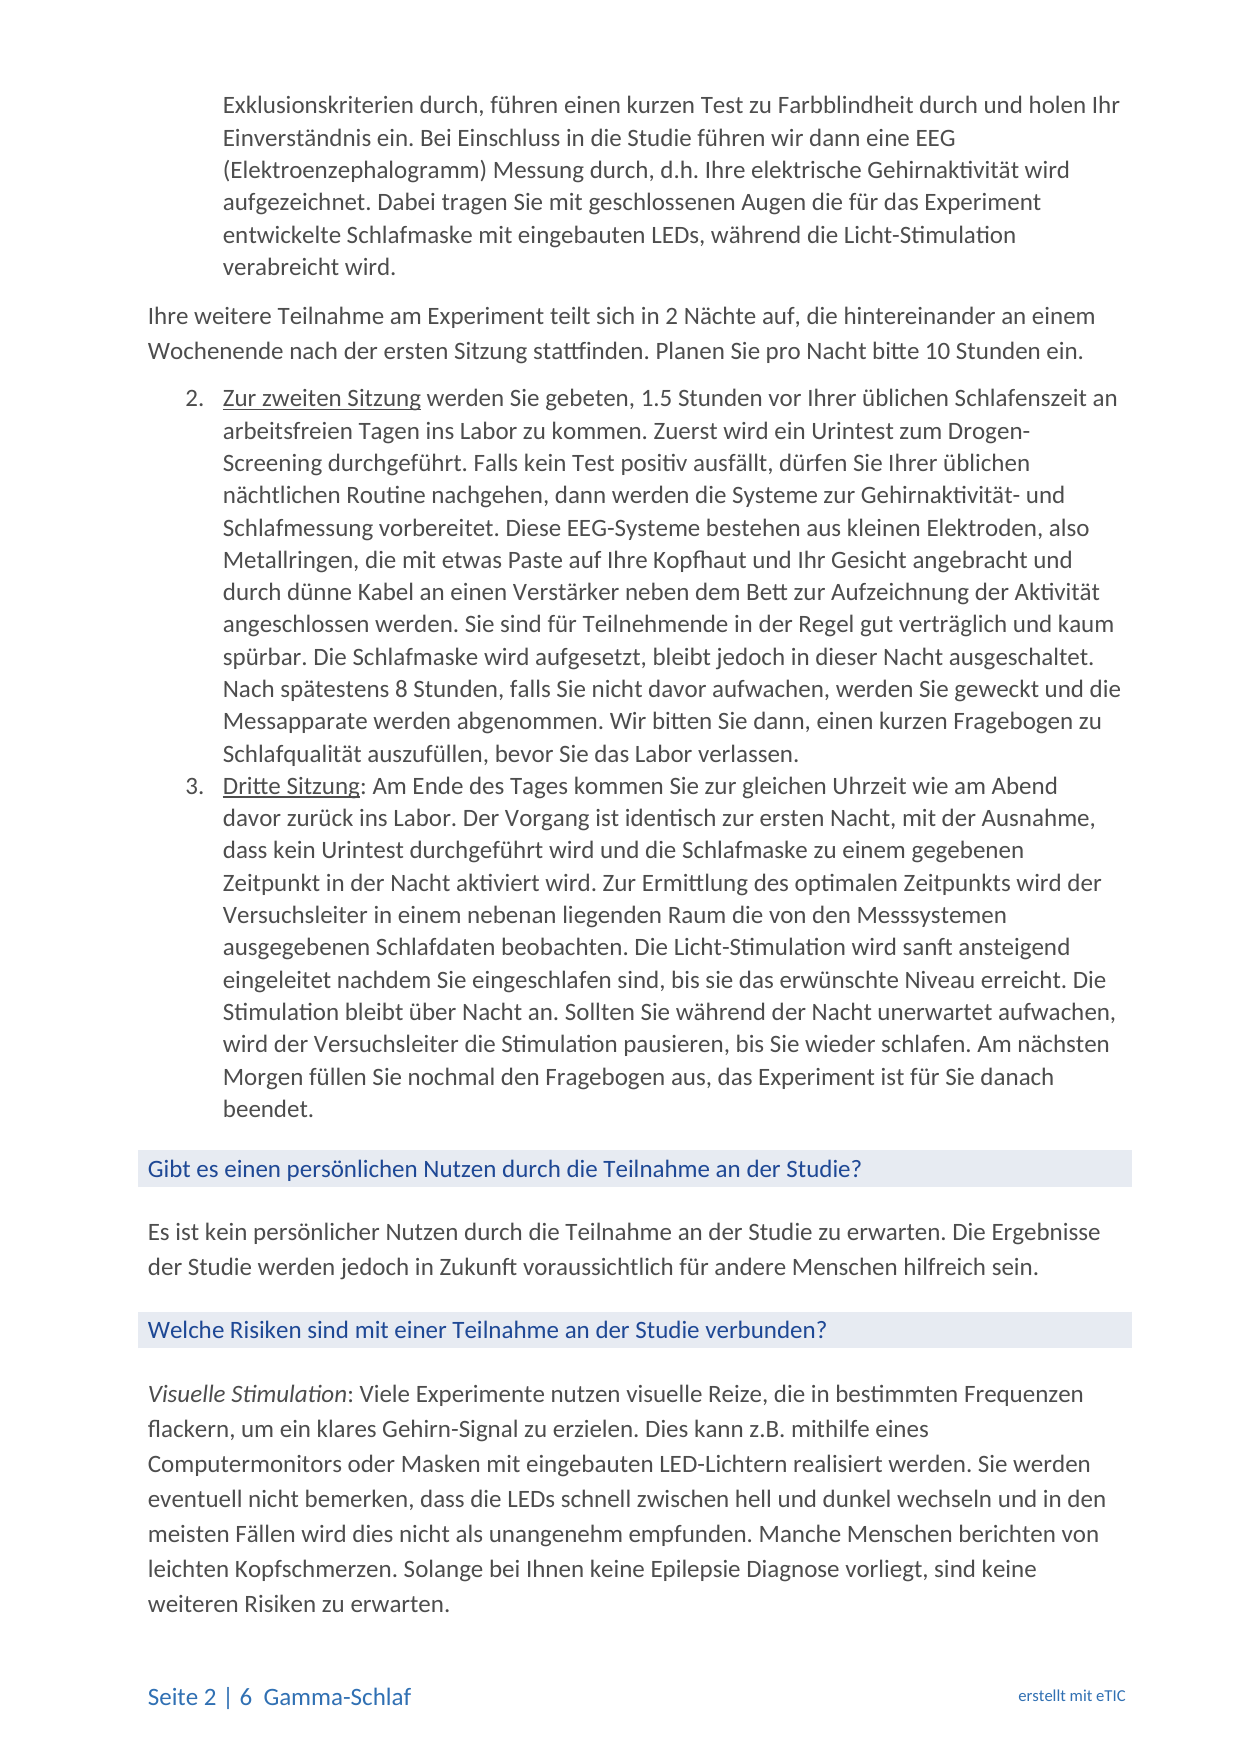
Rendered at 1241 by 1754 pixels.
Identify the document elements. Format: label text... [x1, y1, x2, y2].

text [148, 1378, 1122, 1618]
text Gibt es einen persönlichen Nutzen durch die Teilnahme an der Studie? [139, 1151, 1131, 1186]
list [185, 90, 1122, 282]
text Ihre weitere Teilnahme am Experiment teilt sich in 2 Nächte auf, die hintereinander an einem Wochenende nach der ersten Sitzung stattfinden. Planen Sie pro Nacht bitte 10 Stunden ein. [148, 300, 1122, 366]
list Dritte Sitzung: Am Ende des Tages kommen Sie zur gleichen Uhrzeit wie am Abend davor zurück ins Labor. Der Vorgang ist identisch zur ersten Nacht, mit der Ausnahme, dass kein Urintest durchgeführt wird und die Schlafmaske zu einem gegebenen Zeitpunkt in der Nacht aktiviert wird. Zur Ermittlung des optimalen Zeitpunkts wird der Versuchsleiter in einem nebenan liegenden Raum die von den Messsystemen ausgegebenen Schlafdaten beobachten. Die Licht-Stimulation wird sanft ansteigend eingeleitet nachdem Sie eingeschlafen sind, bis sie das erwünschte Niveau erreicht. Die Stimulation bleibt über Nacht an. Sollten Sie während der Nacht unerwartet aufwachen, wird der Versuchsleiter die Stimulation pausieren, bis Sie wieder schlafen. Am nächsten Morgen füllen Sie nochmal den Fragebogen aus, das Experiment ist für Sie danach beendet. [185, 770, 1122, 1123]
text Es ist kein persönlicher Nutzen durch die Teilnahme an der Studie zu erwarten. Die Ergebnisse der Studie werden jedoch in Zukunft voraussichtlich für andere Menschen hilfreich sein. [148, 1217, 1122, 1282]
text Welche Risiken sind mit einer Teilnahme an der Studie verbunden? [139, 1313, 1131, 1347]
list Zur zweiten Sitzung werden Sie gebeten, 1.5 Stunden vor Ihrer üblichen Schlafenszeit an arbeitsfreien Tagen ins Labor zu kommen. Zuerst wird ein Urintest zum Drogen-Screening durchgeführt. Falls kein Test positiv ausfällt, dürfen Sie Ihrer üblichen nächtlichen Routine nachgehen, dann werden die Systeme zur Gehirnaktivität- und Schlafmessung vorbereitet. Diese EEG-Systeme bestehen aus kleinen Elektroden, also Metallringen, die mit etwas Paste auf Ihre Kopfhaut und Ihr Gesicht angebracht und durch dünne Kabel an einen Verstärker neben dem Bett zur Aufzeichnung der Aktivität angeschlossen werden. Sie sind für Teilnehmende in der Regel gut verträglich und kaum spürbar. Die Schlafmaske wird aufgesetzt, bleibt jedoch in dieser Nacht ausgeschaltet. Nach spätestens 8 Stunden, falls Sie nicht davor aufwachen, werden Sie geweckt und die Messapparate werden abgenommen. Wir bitten Sie dann, einen kurzen Fragebogen zu Schlafqualität auszufüllen, bevor Sie das Labor verlassen. [185, 383, 1122, 768]
